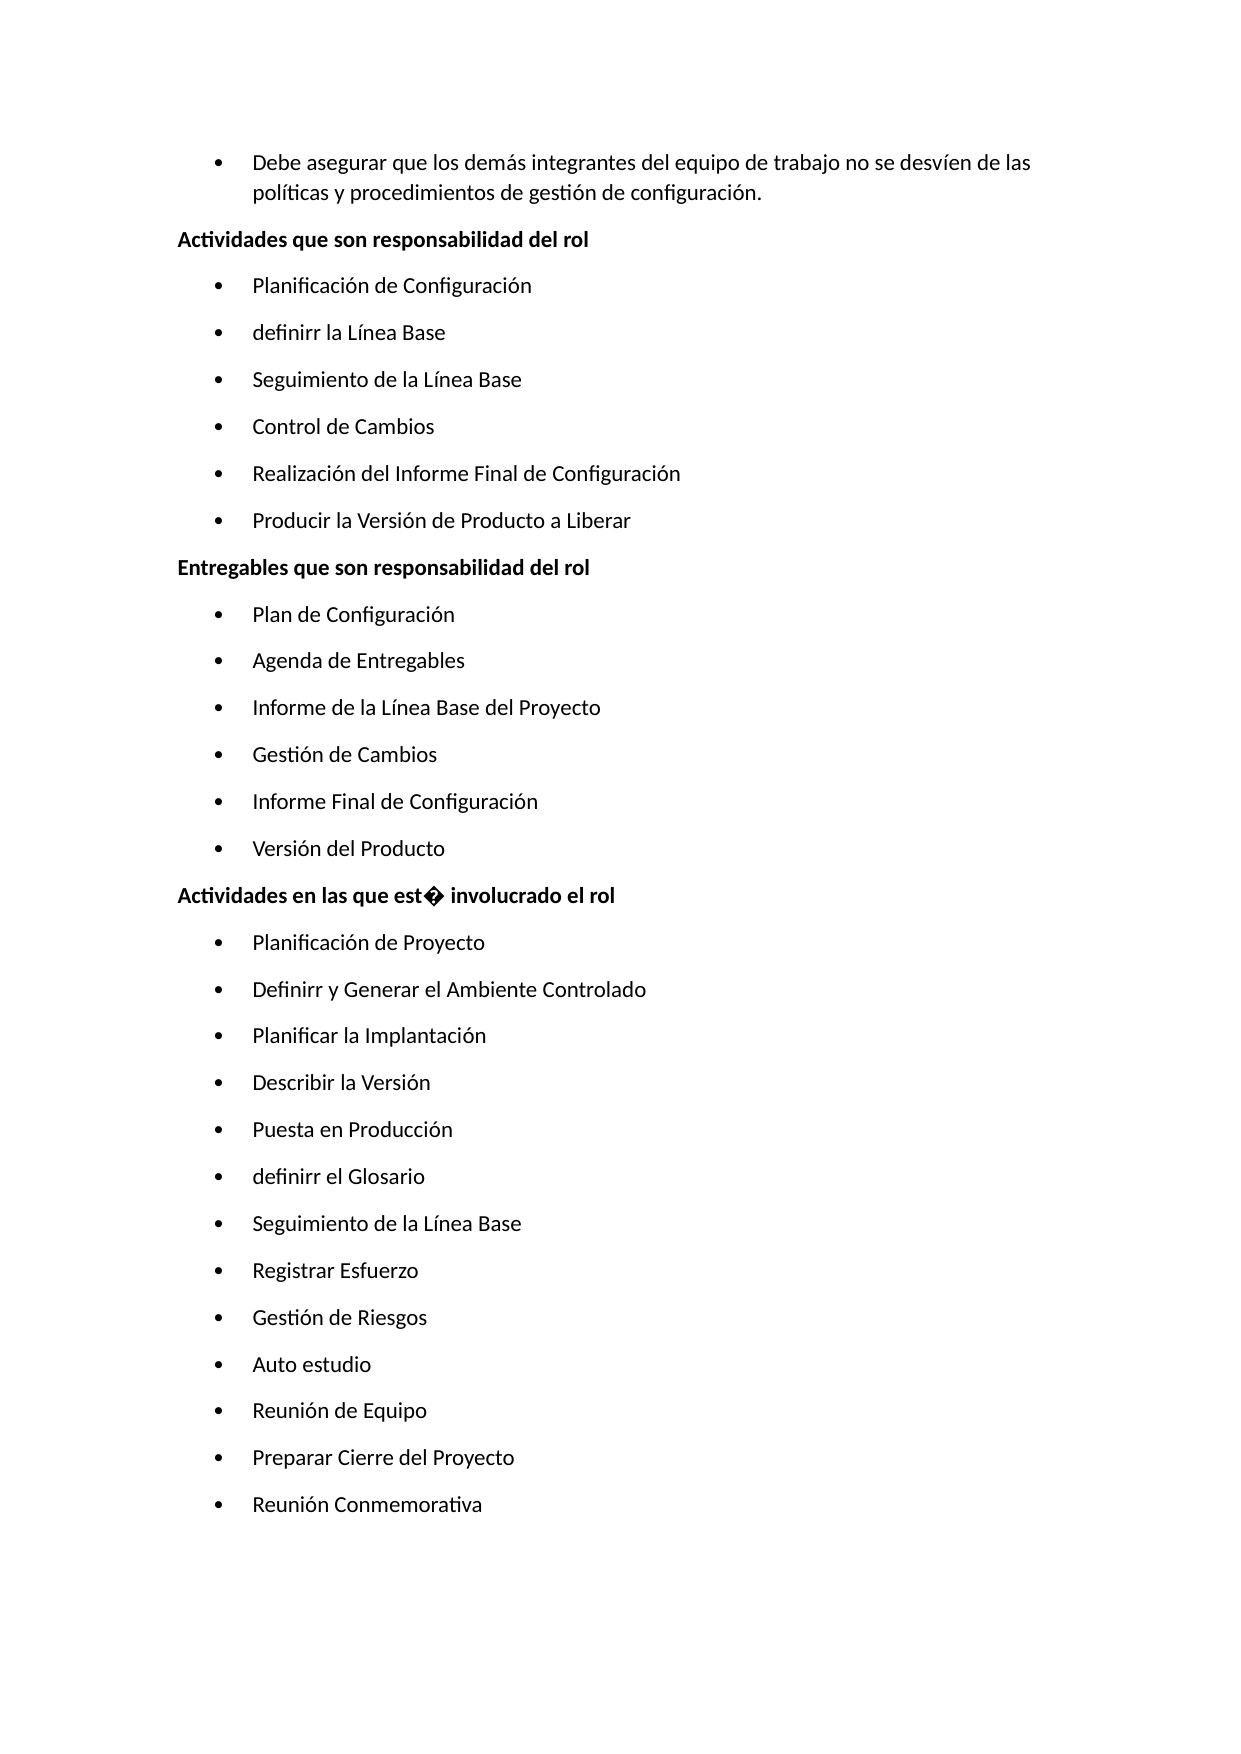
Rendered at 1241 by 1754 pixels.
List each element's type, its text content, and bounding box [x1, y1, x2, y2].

list definirr la Línea Base [215, 318, 1063, 346]
list Planificación de Configuración [215, 272, 1063, 299]
list Auto estudio [215, 1350, 1063, 1378]
text Actividades en las que est� involucrado el rol [177, 881, 1063, 909]
text Entregables que son responsabilidad del rol [177, 553, 1063, 581]
list Reunión de Equipo [215, 1397, 1063, 1424]
list Seguimiento de la Línea Base [215, 365, 1063, 393]
list Debe asegurar que los demás integrantes del equipo de trabajo no se desvíen de las políticas y procedimientos de gestión de configuración. [215, 148, 1063, 206]
list Gestión de Riesgos [215, 1303, 1063, 1331]
list Plan de Configuración [215, 600, 1063, 628]
list Puesta en Producción [215, 1115, 1063, 1143]
list Planificación de Proyecto [215, 928, 1063, 956]
list Versión del Producto [215, 834, 1063, 862]
list Describir la Versión [215, 1068, 1063, 1096]
list definirr el Glosario [215, 1162, 1063, 1190]
list Planificar la Implantación [215, 1022, 1063, 1049]
list Gestión de Cambios [215, 740, 1063, 768]
list Seguimiento de la Línea Base [215, 1209, 1063, 1237]
list Informe de la Línea Base del Proyecto [215, 693, 1063, 721]
list Realización del Informe Final de Configuración [215, 459, 1063, 487]
list Reunión Conmemorativa [215, 1490, 1063, 1518]
list Agenda de Entregables [215, 647, 1063, 674]
list Control de Cambios [215, 412, 1063, 440]
list Producir la Versión de Producto a Liberar [215, 506, 1063, 534]
list Registrar Esfuerzo [215, 1256, 1063, 1284]
text Actividades que son responsabilidad del rol [177, 225, 1063, 253]
list Informe Final de Configuración [215, 787, 1063, 815]
list Preparar Cierre del Proyecto [215, 1443, 1063, 1471]
list Definirr y Generar el Ambiente Controlado [215, 975, 1063, 1003]
